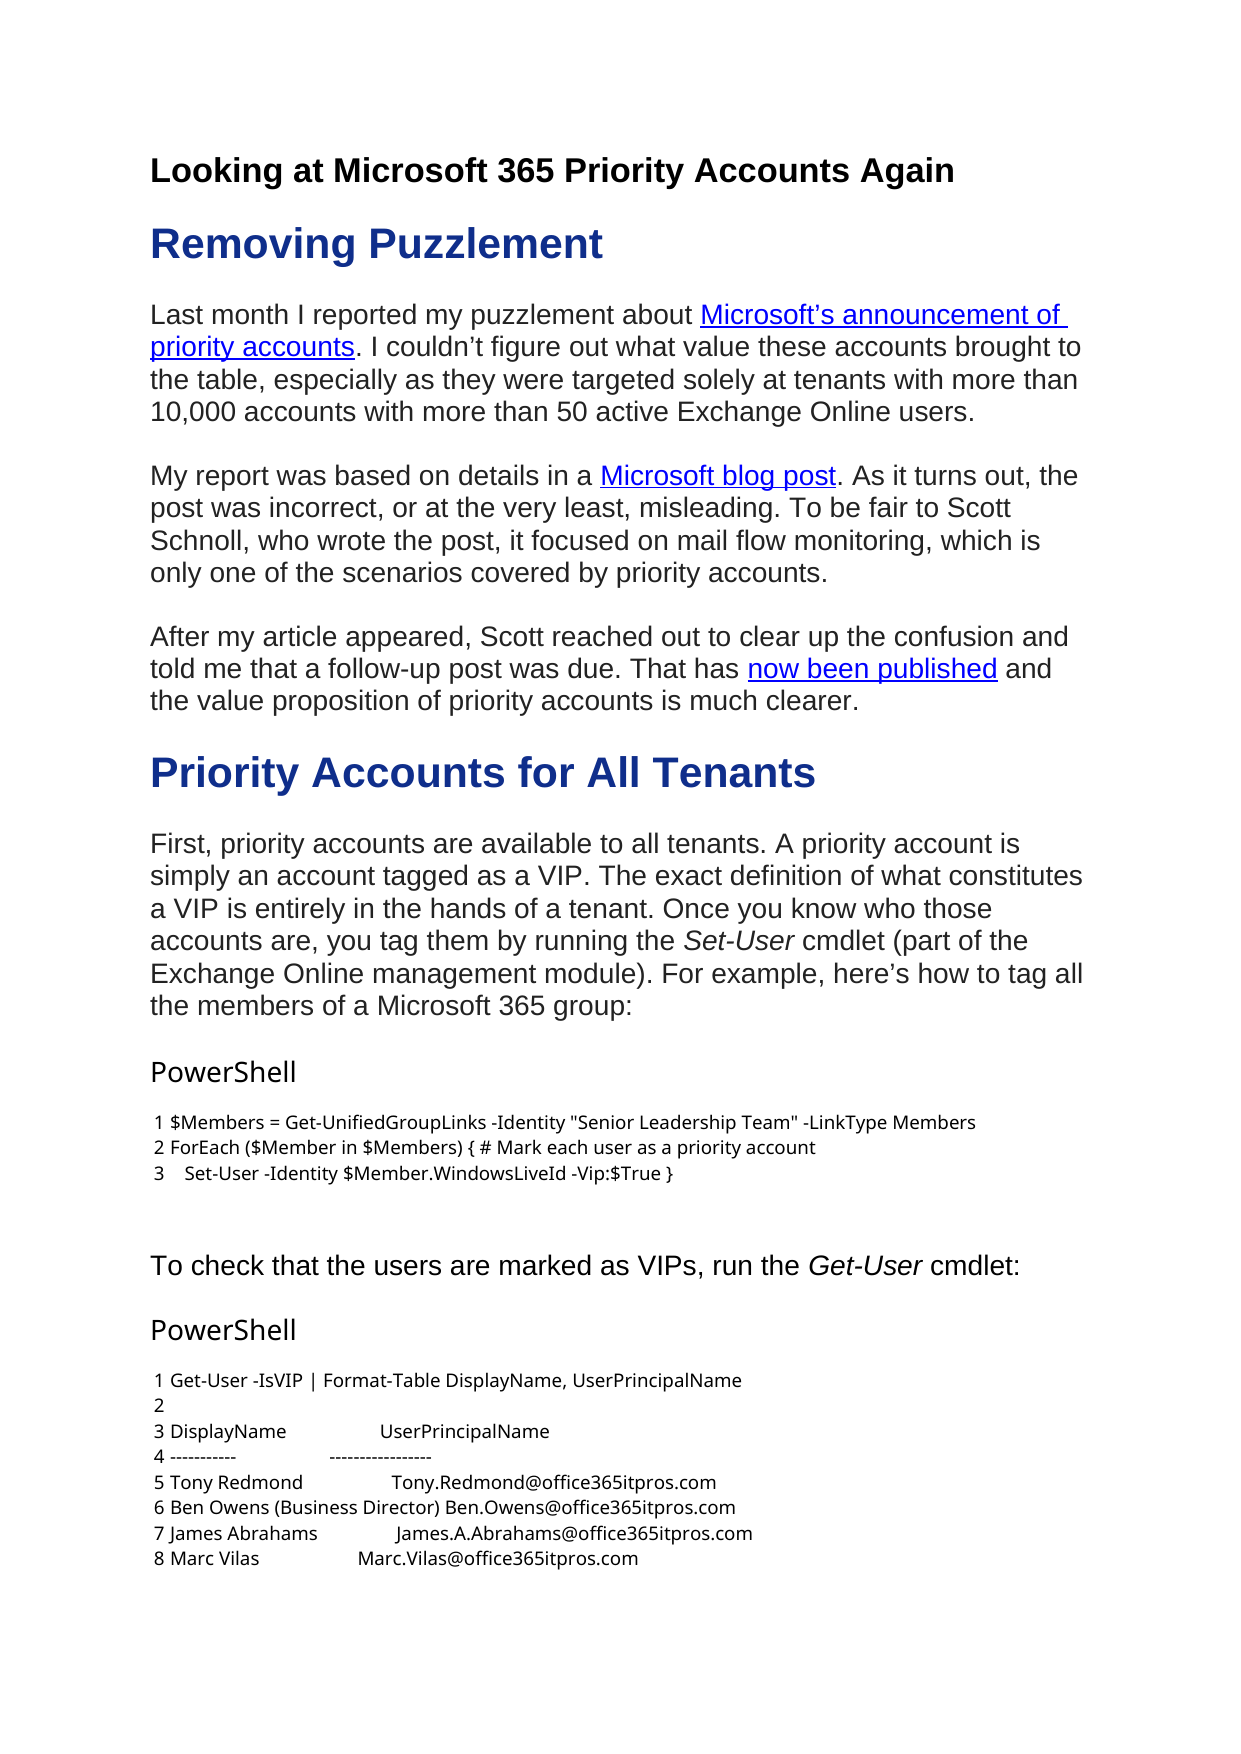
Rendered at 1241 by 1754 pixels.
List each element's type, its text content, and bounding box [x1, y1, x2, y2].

text To check that the users are marked as VIPs, run the Get-User cmdlet: [150, 1216, 1090, 1281]
table_header Get-User -IsVIP | Format-Table DisplayName, UserPrincipalName DisplayName UserPrincipalName ----------- ----------------- Tony Redmond Tony.Redmond@office365itpros.com Ben Owens (Business Director) Ben.Owens@office365itpros.com James Abrahams James.A.Abrahams@office365itpros.com Marc Vilas Marc.Vilas@office365itpros.com [168, 1365, 1090, 1573]
text Looking at Microsoft 365 Priority Accounts Again [150, 150, 1090, 189]
text After my article appeared, Scott reached out to clear up the confusion and told me that a follow-up post was due. That has now been published and the value proposition of priority accounts is much clearer. [150, 619, 1090, 717]
text My report was based on details in a Microsoft blog post. As it turns out, the post was incorrect, or at the very least, misleading. To be fair to Scott Schnoll, who wrote the post, it focused on mail flow monitoring, which is only one of the scenarios covered by priority accounts. [150, 459, 1090, 588]
table_header $Members = Get-UnifiedGroupLinks -Identity "Senior Leadership Team" -LinkType Members ForEach ($Member in $Members) { # Mark each user as a priority account Set-User -Identity $Member.WindowsLiveId -Vip:$True } [168, 1108, 1090, 1187]
text Last month I reported my puzzlement about Microsoft’s announcement of priority accounts. I couldn’t figure out what value these accounts brought to the table, especially as they were targeted solely at tenants with more than 10,000 accounts with more than 50 active Exchange Online users. [150, 298, 1090, 427]
text Priority Accounts for All Tenants [150, 748, 1090, 797]
text Removing Puzzlement [150, 219, 1090, 268]
table_header 1 2 3 4 5 6 7 8 [150, 1365, 168, 1573]
text PowerShell [150, 1310, 1090, 1349]
table_header 1 2 3 [150, 1108, 168, 1187]
text First, priority accounts are available to all tenants. A priority account is simply an account tagged as a VIP. The exact definition of what constitutes a VIP is entirely in the hands of a tenant. Once you know who those accounts are, you tag them by running the Set-User cmdlet (part of the Exchange Online management module). For example, here’s how to tag all the members of a Microsoft 365 group: [150, 827, 1090, 1021]
text PowerShell [150, 1053, 1090, 1091]
